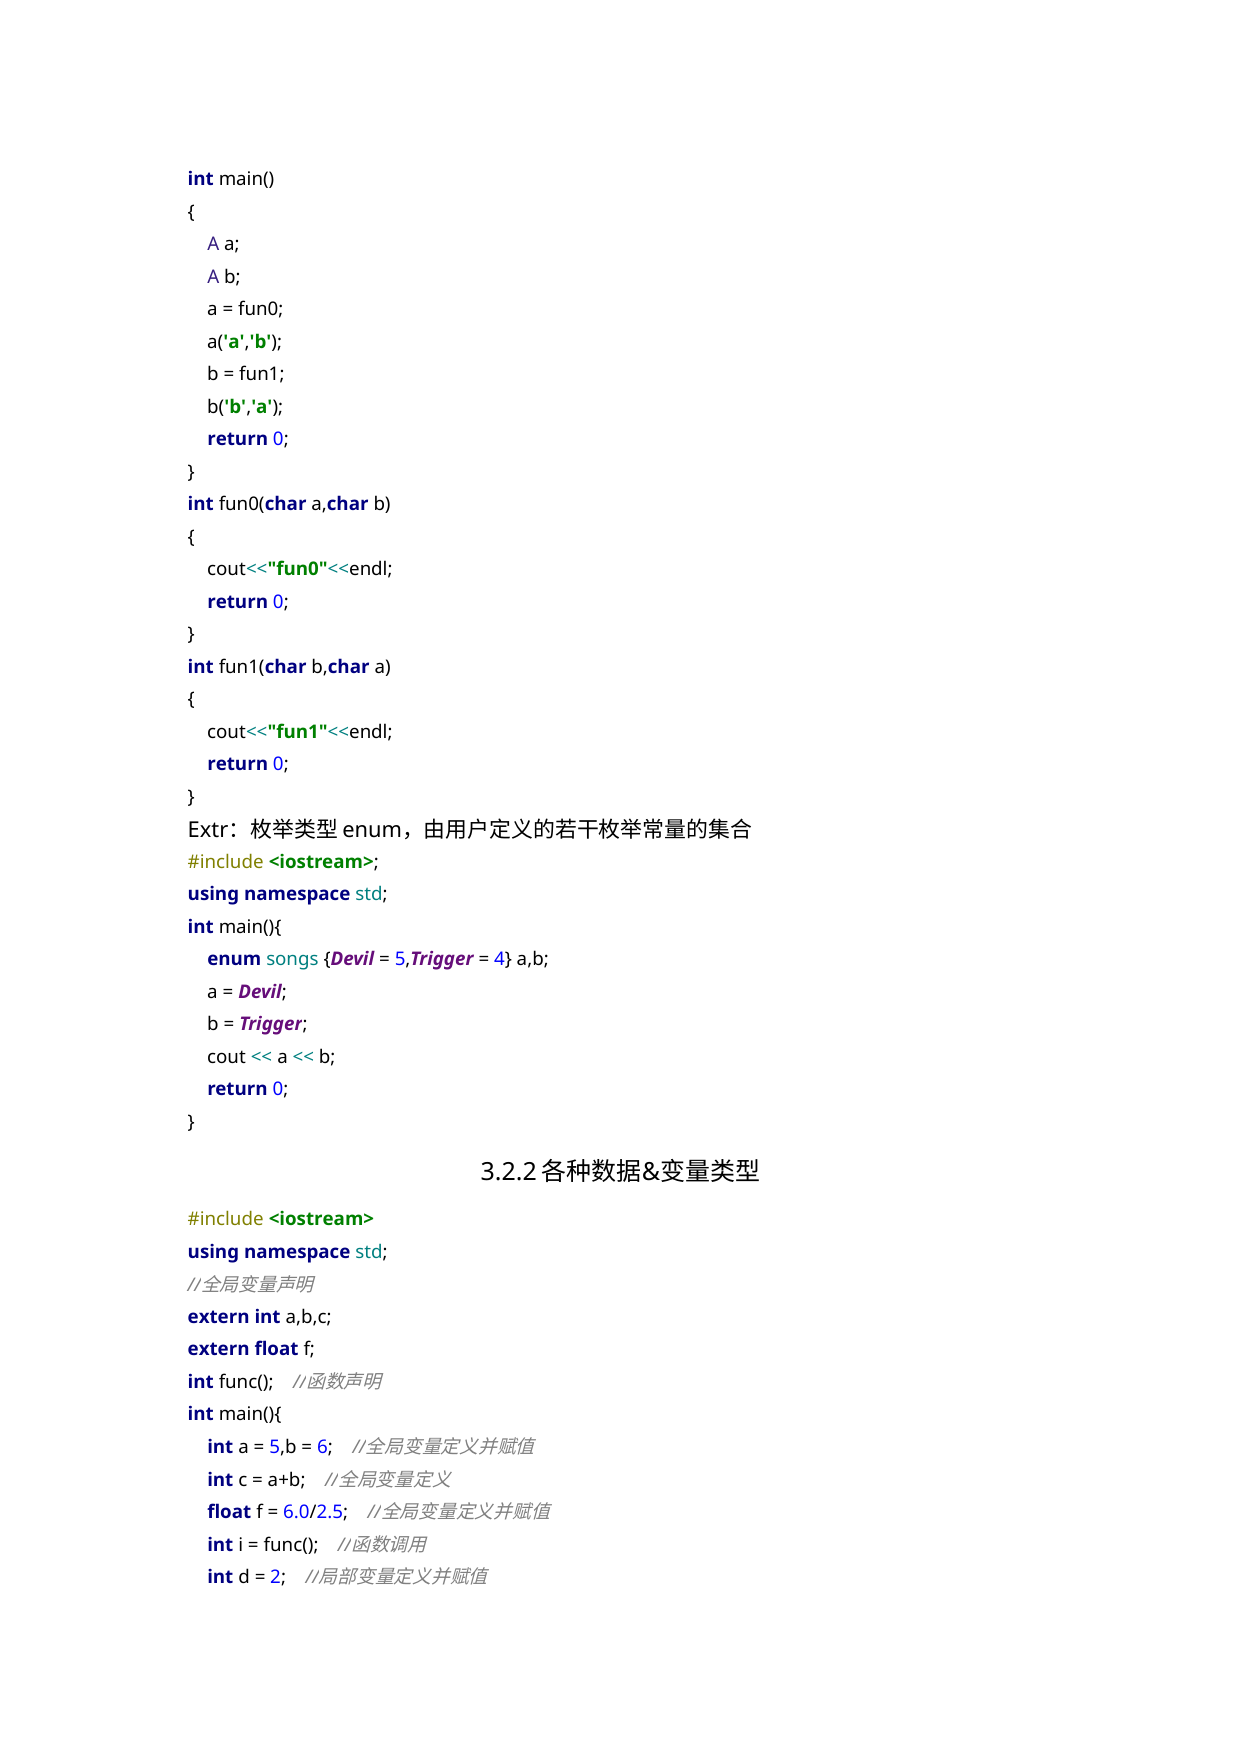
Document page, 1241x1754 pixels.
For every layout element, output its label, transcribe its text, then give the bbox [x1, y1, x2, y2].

text 3.2.2各种数据&变量类型 [187, 1137, 1053, 1202]
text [187, 1202, 1053, 1592]
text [187, 162, 1053, 812]
text Extr：枚举类型enum，由用户定义的若干枚举常量的集合 #include <iostream>; using namespace std; int main(){ enum songs {Devil = 5,Trigger = 4} a,b; a = Devil; b = Trigger; cout << a << b; return 0; } [187, 812, 1053, 1137]
